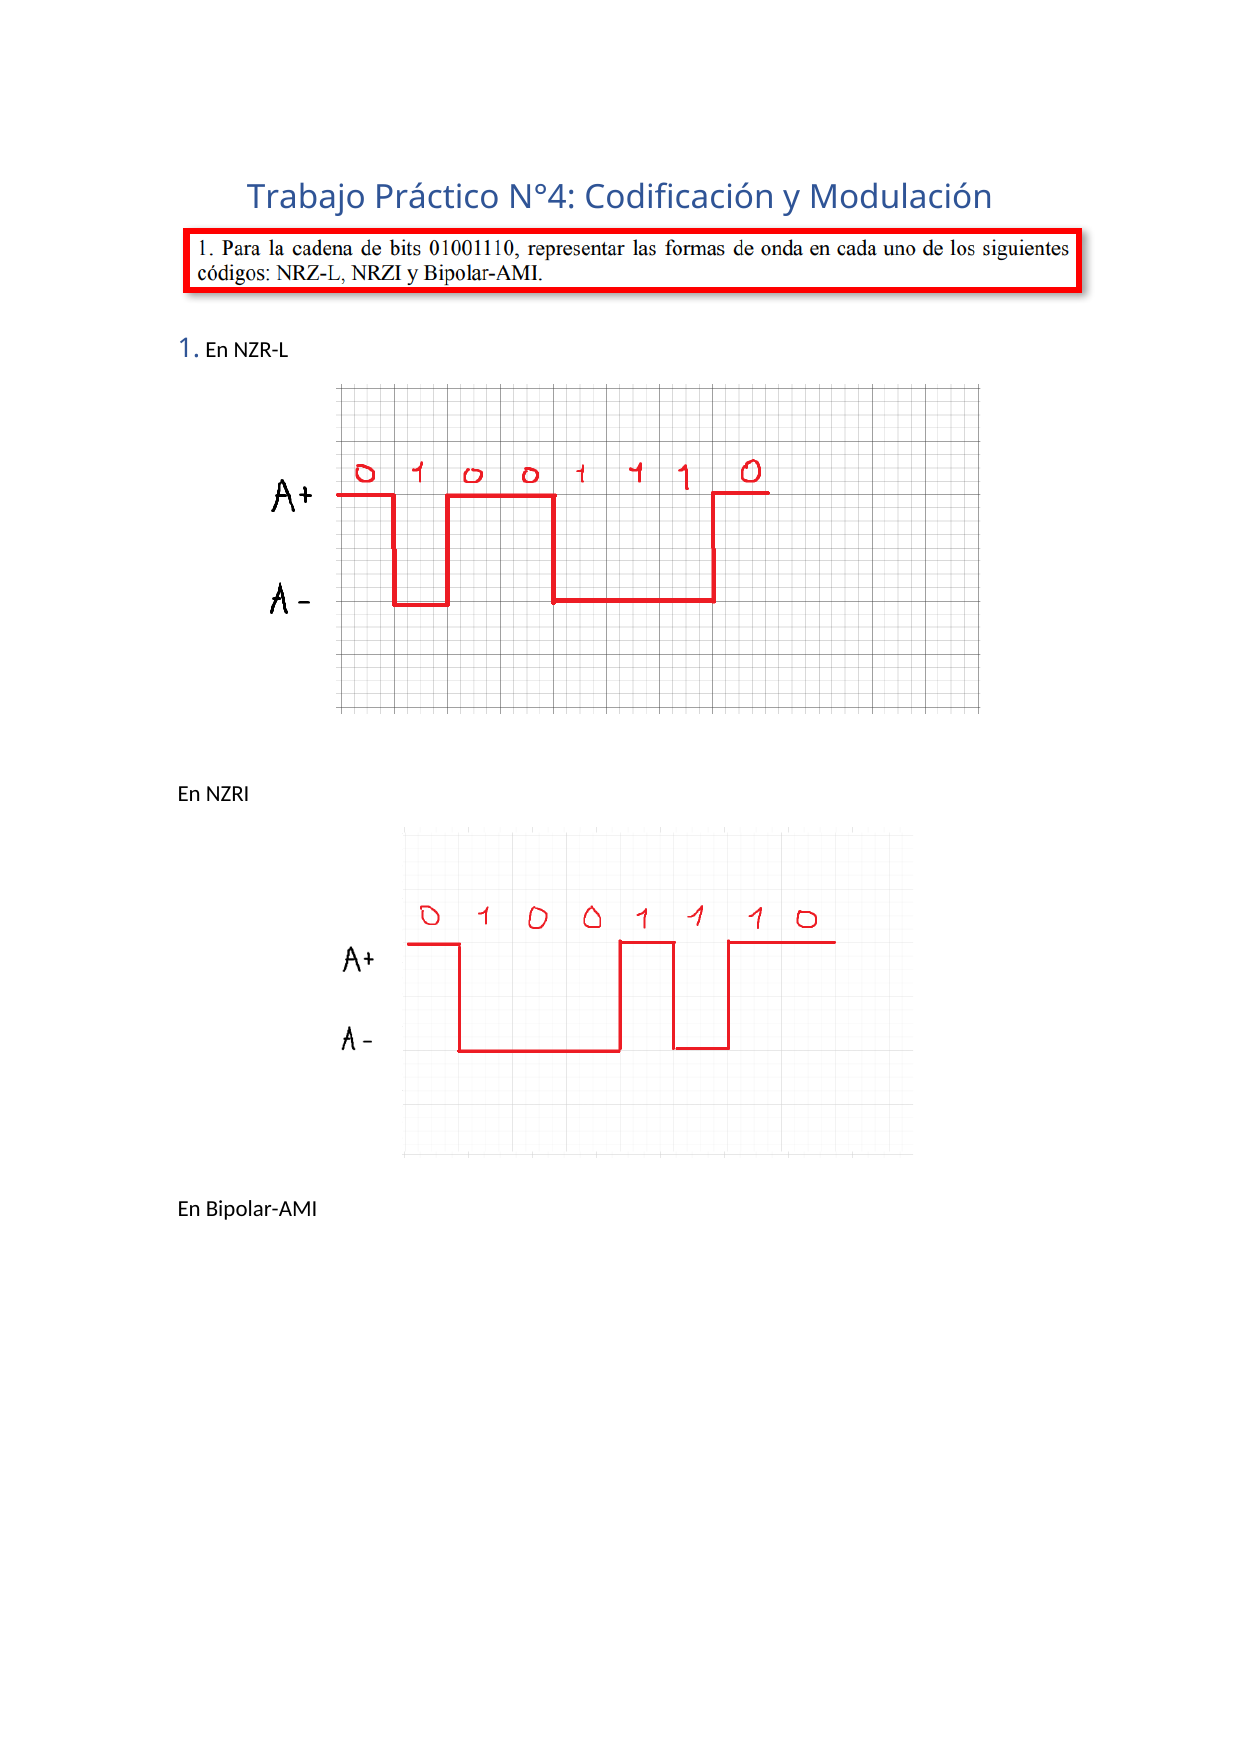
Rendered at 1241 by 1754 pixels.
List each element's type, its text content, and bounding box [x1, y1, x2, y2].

picture [190, 234, 1076, 287]
picture [259, 384, 981, 714]
text 1. En NZR-L [177, 328, 1063, 365]
text En Bipolar-AMI [177, 1194, 1063, 1222]
text En NZRI [177, 779, 1063, 807]
picture [327, 826, 914, 1175]
subtitle Trabajo Práctico N°4: Codificación y Modulación [177, 173, 1063, 218]
